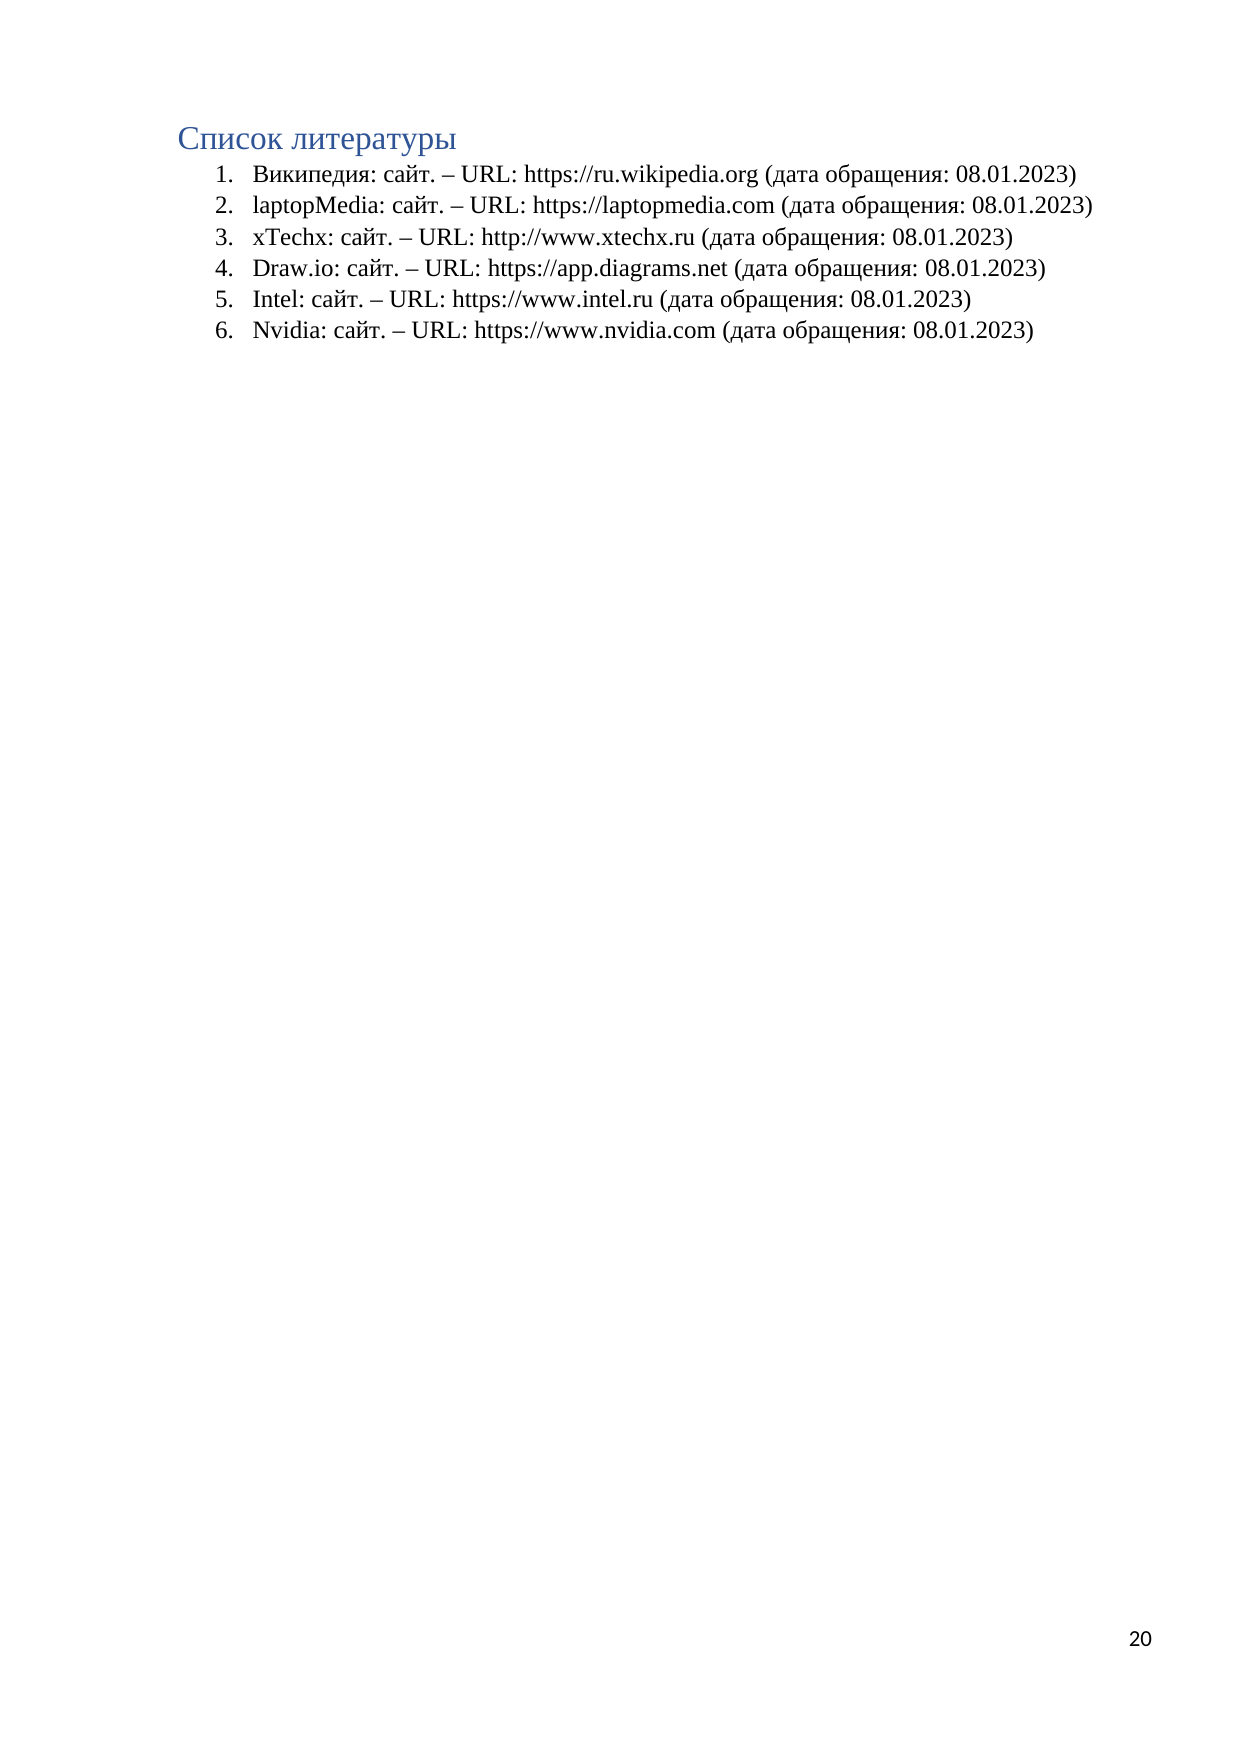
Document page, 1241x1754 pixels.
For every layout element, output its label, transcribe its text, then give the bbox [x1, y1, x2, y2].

subtitle Список литературы [177, 118, 1152, 156]
list Nvidia: сайт. – URL: https://www.nvidia.com (дата обращения: 08.01.2023) [215, 315, 1152, 343]
list xTechx: сайт. – URL: http://www.xtechx.ru (дата обращения: 08.01.2023) [215, 222, 1152, 250]
list laptopMedia: сайт. – URL: https://laptopmedia.com (дата обращения: 08.01.2023) [215, 191, 1152, 219]
list Draw.io: сайт. – URL: https://app.diagrams.net (дата обращения: 08.01.2023) [215, 253, 1152, 281]
list Intel: сайт. – URL: https://www.intel.ru (дата обращения: 08.01.2023) [215, 284, 1152, 312]
list Википедия: сайт. – URL: https://ru.wikipedia.org (дата обращения: 08.01.2023) [215, 159, 1152, 188]
